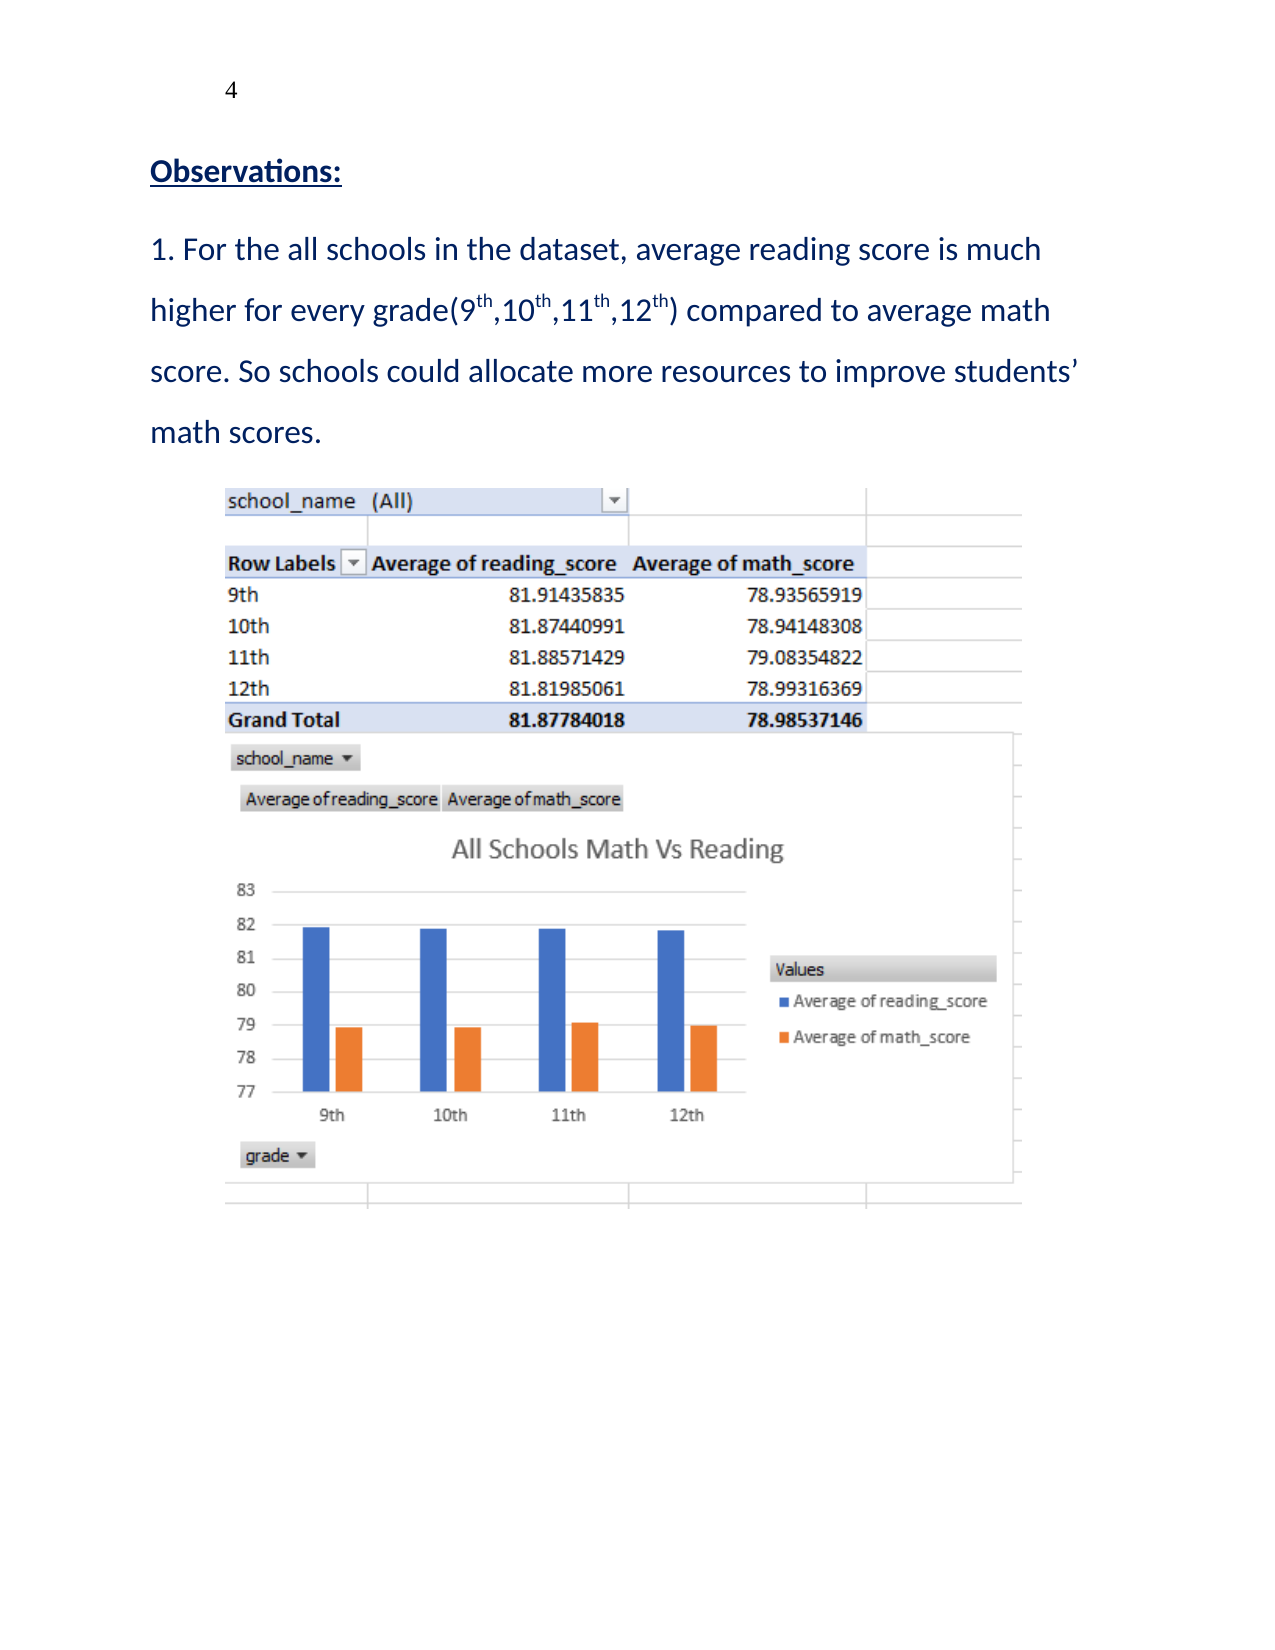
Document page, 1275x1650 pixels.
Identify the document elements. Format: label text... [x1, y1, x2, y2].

text 1. For the all schools in the dataset, average reading score is much higher for every grade(9th,10th,11th,12th) compared to average math score. So schools could allocate more resources to improve students’ math scores. [150, 228, 1125, 452]
picture [225, 488, 1022, 1209]
text Observations: [150, 150, 1125, 191]
